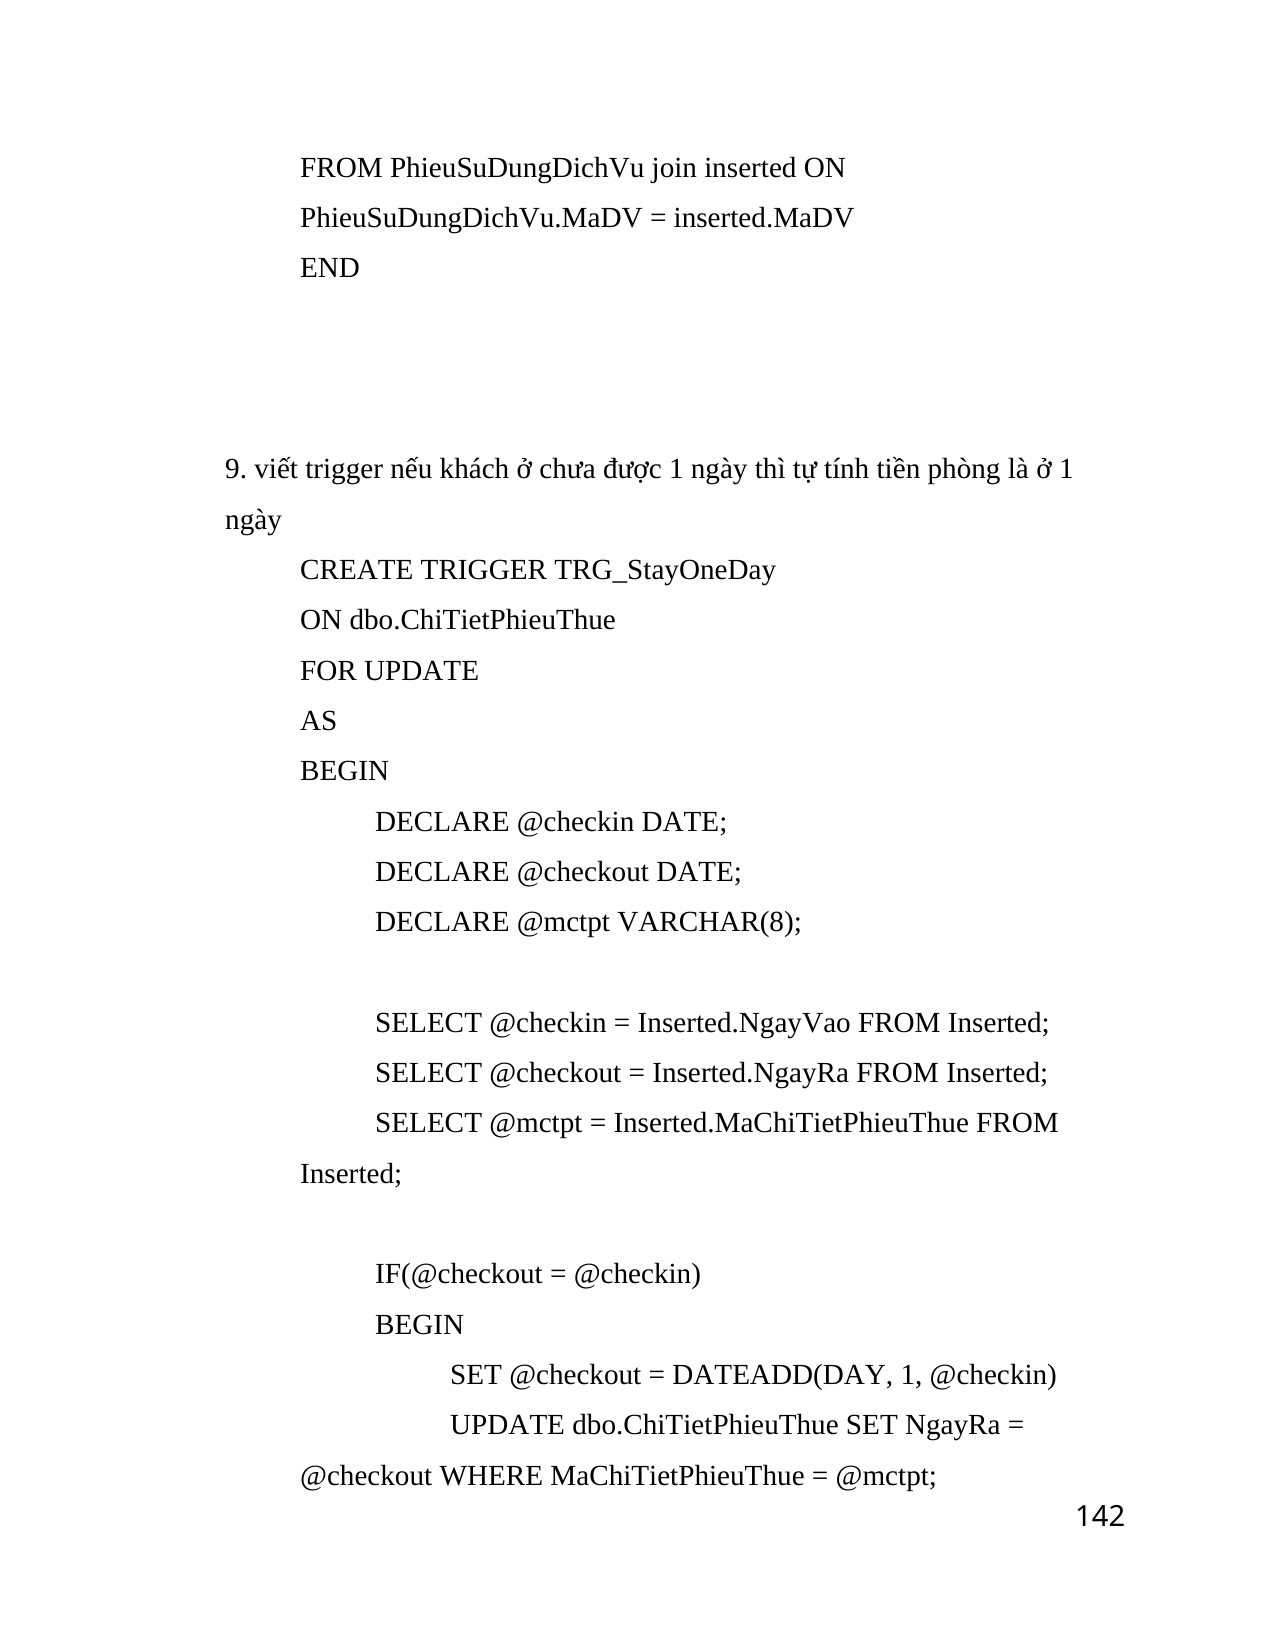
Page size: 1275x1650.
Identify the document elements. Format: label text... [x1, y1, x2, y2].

text CREATE TRIGGER TRG_StayOneDay [150, 552, 1125, 586]
text SET @checkout = DATEADD(DAY, 1, @checkin) [300, 1357, 1125, 1391]
text SELECT @checkin = Inserted.NgayVao FROM Inserted; [300, 1005, 1125, 1038]
text FOR UPDATE [300, 653, 1125, 686]
text DECLARE @mctpt VARCHAR(8); [300, 904, 1125, 938]
text SELECT @checkout = Inserted.NgayRa FROM Inserted; [300, 1055, 1125, 1089]
text END [300, 251, 1125, 284]
text IF(@checkout = @checkin) [300, 1257, 1125, 1290]
text BEGIN [300, 1307, 1125, 1340]
text BEGIN [300, 753, 1125, 787]
text DECLARE @checkin DATE; [300, 804, 1125, 837]
text SELECT @mctpt = Inserted.MaChiTietPhieuThue FROM Inserted; [300, 1106, 1125, 1189]
text DECLARE @checkout DATE; [300, 854, 1125, 888]
text UPDATE dbo.ChiTietPhieuThue SET NgayRa = @checkout WHERE MaChiTietPhieuThue = @mctpt; [300, 1407, 1125, 1491]
text 9. viết trigger nếu khách ở chưa được 1 ngày thì tự tính tiền phòng là ở 1 ngày [225, 452, 1125, 535]
text AS [300, 703, 1125, 737]
text FROM PhieuSuDungDichVu join inserted ON PhieuSuDungDichVu.MaDV = inserted.MaDV [300, 150, 1125, 234]
text ON dbo.ChiTietPhieuThue [300, 602, 1125, 636]
